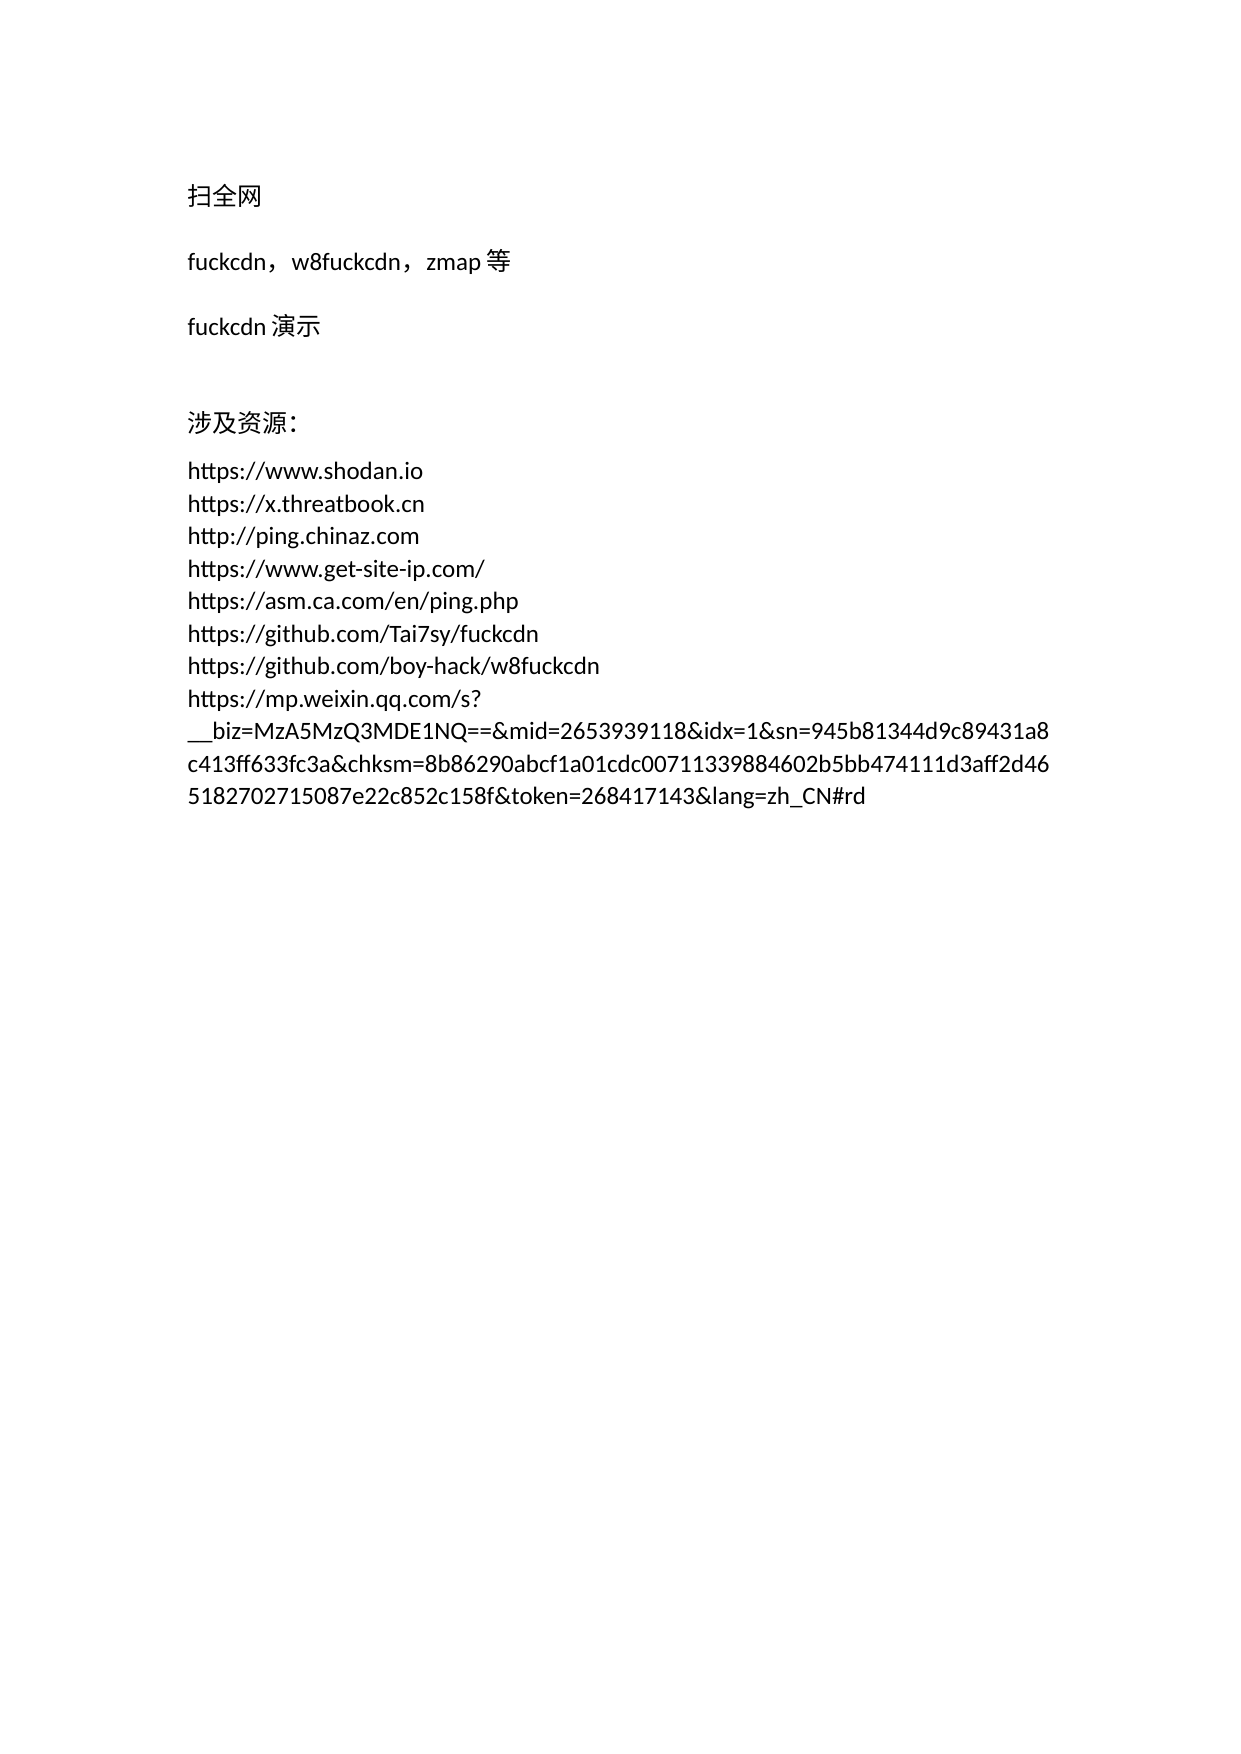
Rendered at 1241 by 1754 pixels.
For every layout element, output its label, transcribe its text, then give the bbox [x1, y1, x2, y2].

text fuckcdn演示 [187, 292, 1053, 357]
text 扫全网 [187, 162, 1053, 227]
text https://mp.weixin.qq.com/s?__biz=MzA5MzQ3MDE1NQ==&mid=2653939118&idx=1&sn=945b81344d9c89431a8c413ff633fc3a&chksm=8b86290abcf1a01cdc00711339884602b5bb474111d3aff2d465182702715087e22c852c158f&token=268417143&lang=zh_CN#rd [187, 682, 1053, 812]
text fuckcdn，w8fuckcdn，zmap等 [187, 227, 1053, 292]
text https://asm.ca.com/en/ping.php [187, 584, 1053, 617]
text https://www.shodan.io [187, 454, 1053, 487]
text http://ping.chinaz.com [187, 519, 1053, 552]
text https://github.com/boy-hack/w8fuckcdn [187, 649, 1053, 682]
text https://github.com/Tai7sy/fuckcdn [187, 617, 1053, 649]
text https://www.get-site-ip.com/ [187, 552, 1053, 584]
text https://x.threatbook.cn [187, 487, 1053, 519]
text 涉及资源： [187, 389, 1053, 454]
